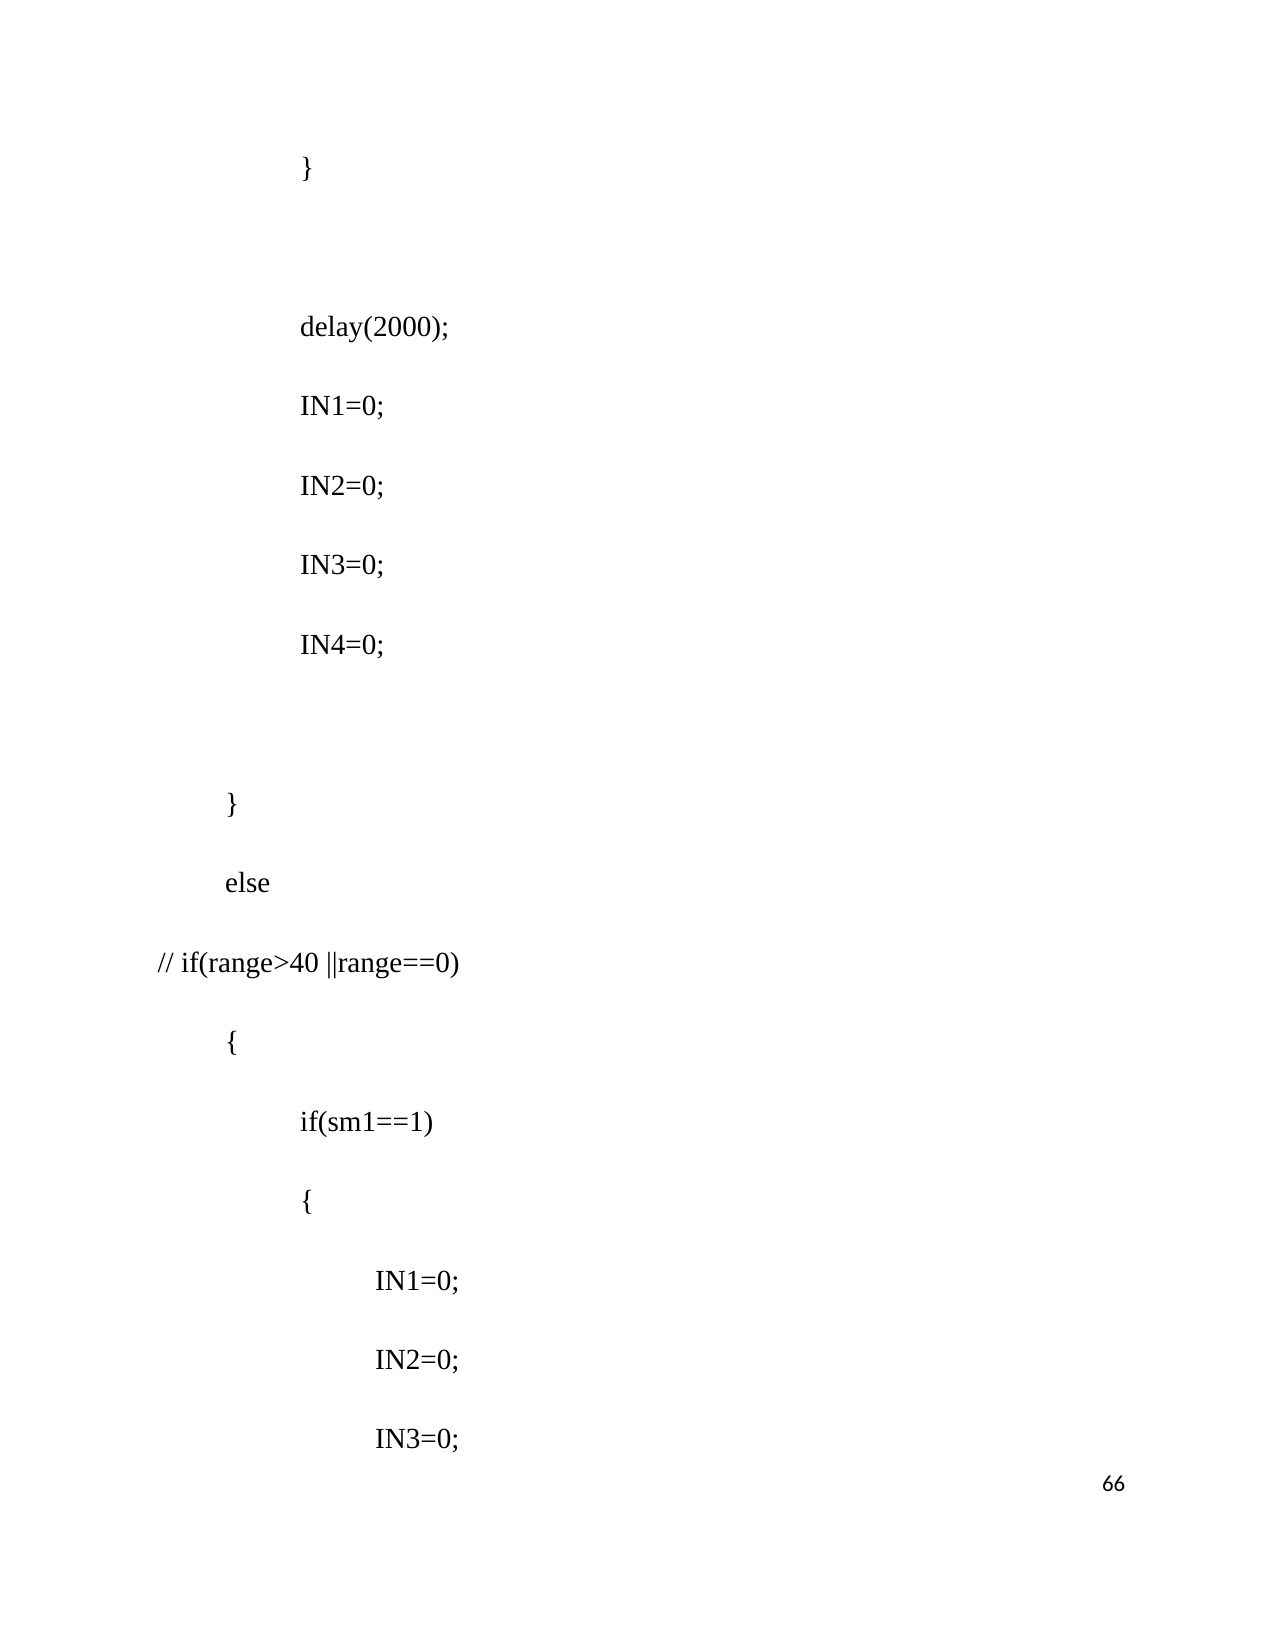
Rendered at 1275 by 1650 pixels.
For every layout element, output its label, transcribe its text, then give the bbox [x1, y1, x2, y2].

text IN1=0; [150, 1263, 1125, 1296]
text IN3=0; [150, 1422, 1125, 1455]
text IN2=0; [150, 1342, 1125, 1376]
text { [150, 1024, 1125, 1058]
text IN3=0; [150, 547, 1125, 581]
text else [150, 865, 1125, 899]
text IN1=0; [150, 388, 1125, 422]
text } [150, 150, 1125, 183]
text IN2=0; [150, 468, 1125, 501]
text IN4=0; [150, 627, 1125, 660]
text } [150, 786, 1125, 819]
text { [150, 1183, 1125, 1217]
text delay(2000); [150, 309, 1125, 342]
text // if(range>40 ||range==0) [150, 945, 1125, 978]
text if(sm1==1) [150, 1104, 1125, 1137]
